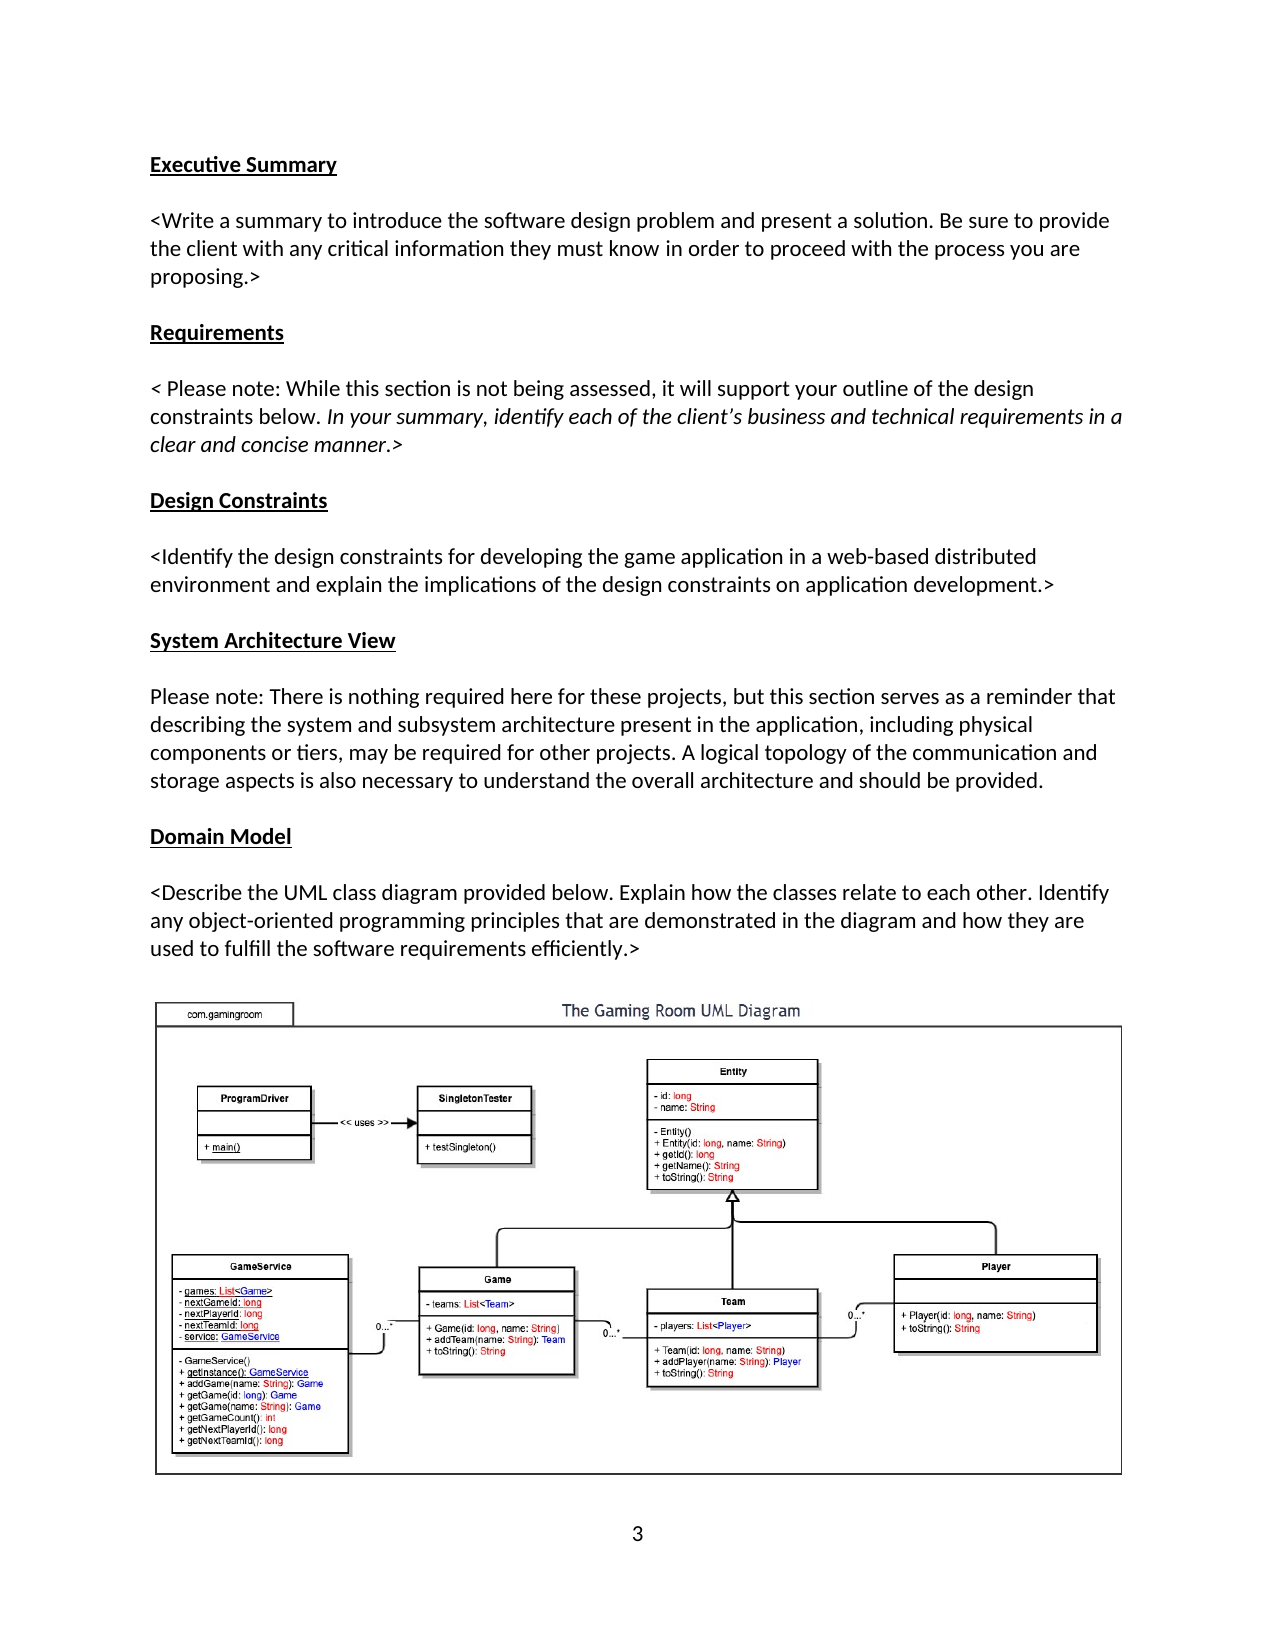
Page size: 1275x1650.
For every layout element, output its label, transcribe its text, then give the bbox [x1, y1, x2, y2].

picture [150, 990, 1125, 1481]
text <Write a summary to introduce the software design problem and present a solution. Be sure to provide the client with any critical information they must know in order to proceed with the process you are proposing.> [150, 206, 1125, 290]
subtitle Executive Summary [150, 150, 1125, 178]
subtitle Domain Model [150, 822, 1125, 851]
text Please note: There is nothing required here for these projects, but this section serves as a reminder that describing the system and subsystem architecture present in the application, including physical components or tiers, may be required for other projects. A logical topology of the communication and storage aspects is also necessary to understand the overall architecture and should be provided. [150, 682, 1125, 794]
subtitle Requirements [150, 318, 1125, 346]
subtitle System Architecture View [150, 626, 1125, 654]
text < Please note: While this section is not being assessed, it will support your outline of the design constraints below. In your summary, identify each of the client’s business and technical requirements in a clear and concise manner.> [150, 374, 1125, 458]
text <Identify the design constraints for developing the game application in a web-based distributed environment and explain the implications of the design constraints on application development.> [150, 542, 1125, 598]
subtitle Design Constraints [150, 486, 1125, 514]
text <Describe the UML class diagram provided below. Explain how the classes relate to each other. Identify any object-oriented programming principles that are demonstrated in the diagram and how they are used to fulfill the software requirements efficiently.> [150, 878, 1125, 963]
